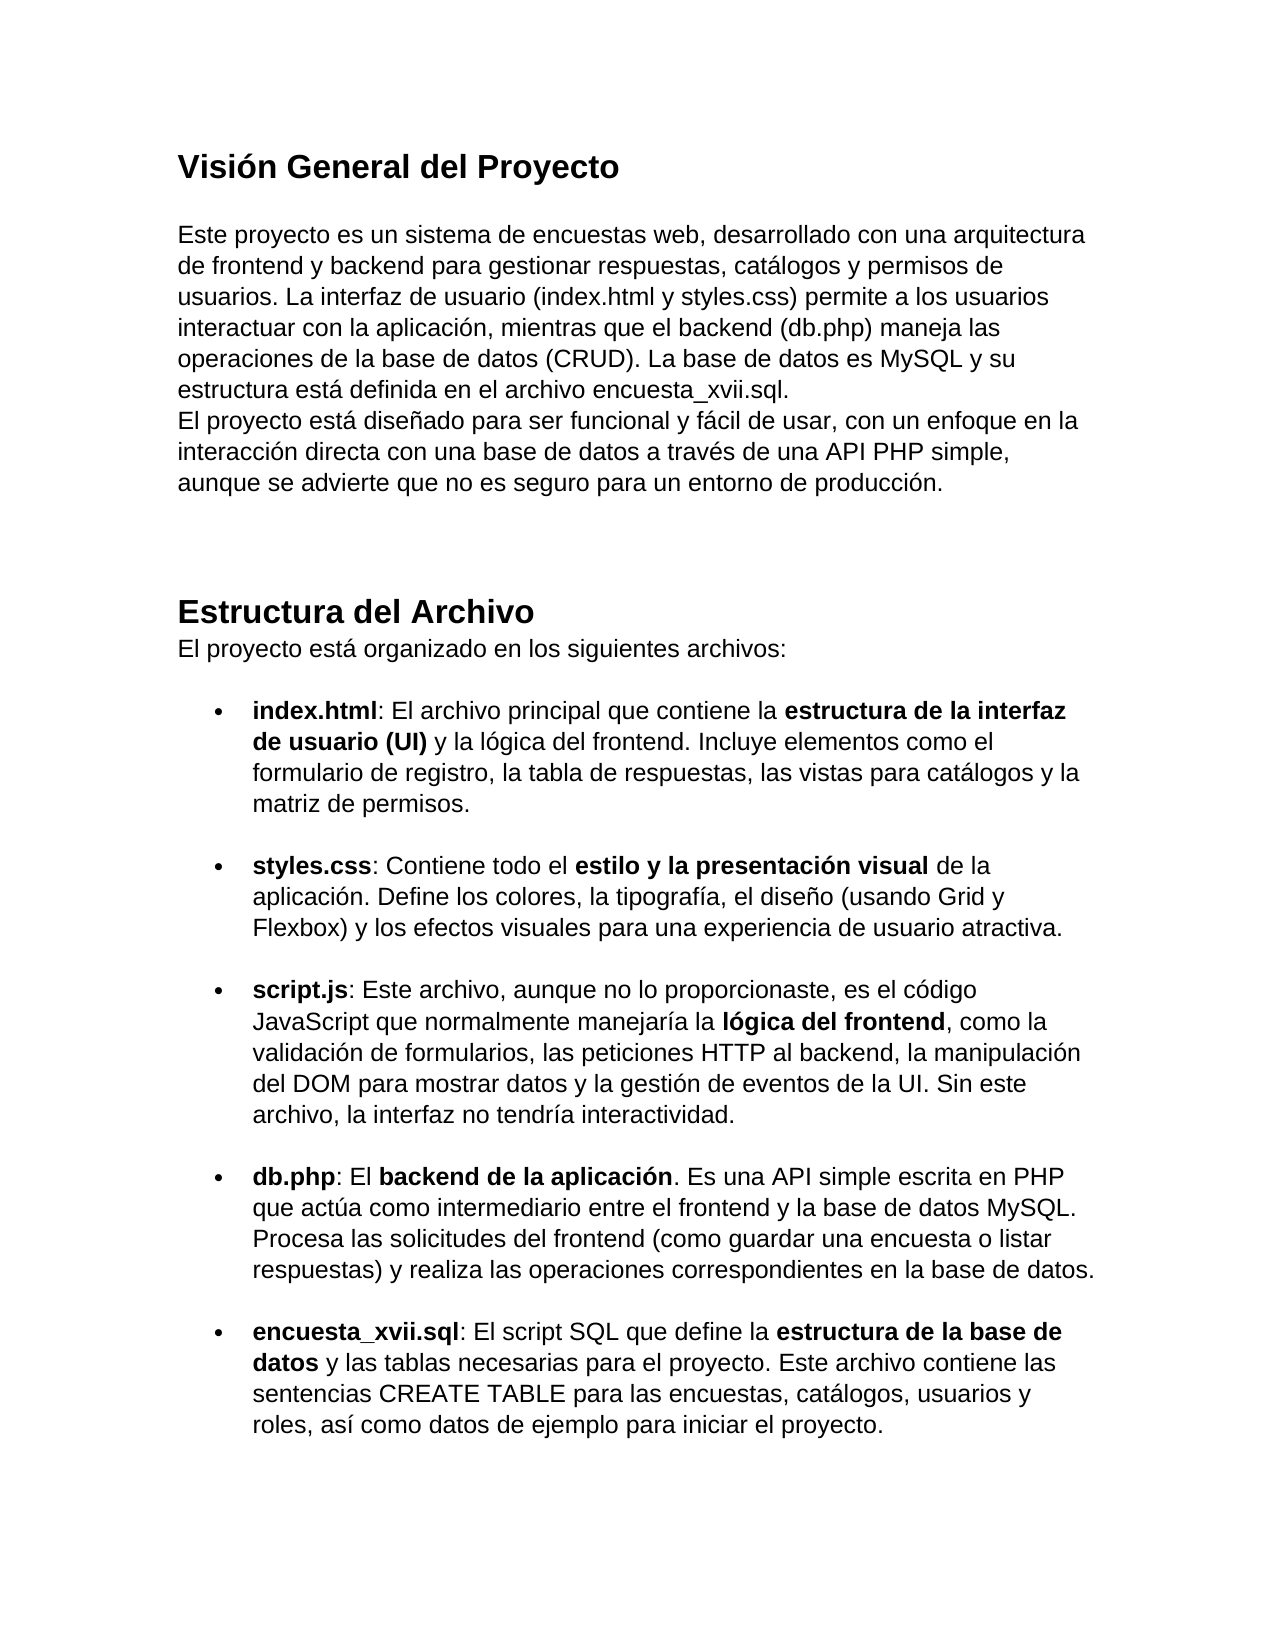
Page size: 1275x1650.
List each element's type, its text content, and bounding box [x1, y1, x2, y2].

text Estructura del Archivo [177, 593, 1098, 631]
list index.html: El archivo principal que contiene la estructura de la interfaz de usuario (UI) y la lógica del frontend. Incluye elementos como el formulario de registro, la tabla de respuestas, las vistas para catálogos y la matriz de permisos. [215, 696, 1098, 818]
text El proyecto está organizado en los siguientes archivos: [177, 634, 1098, 663]
list styles.css: Contiene todo el estilo y la presentación visual de la aplicación. Define los colores, la tipografía, el diseño (usando Grid y Flexbox) y los efectos visuales para una experiencia de usuario atractiva. [215, 851, 1098, 942]
list script.js: Este archivo, aunque no lo proporcionaste, es el código JavaScript que normalmente manejaría la lógica del frontend, como la validación de formularios, las peticiones HTTP al backend, la manipulación del DOM para mostrar datos y la gestión de eventos de la UI. Sin este archivo, la interfaz no tendría interactividad. [215, 976, 1098, 1128]
text Visión General del Proyecto [177, 148, 1098, 186]
list db.php: El backend de la aplicación. Es una API simple escrita en PHP que actúa como intermediario entre el frontend y la base de datos MySQL. Procesa las solicitudes del frontend (como guardar una encuesta o listar respuestas) y realiza las operaciones correspondientes en la base de datos. [215, 1162, 1098, 1284]
text Este proyecto es un sistema de encuestas web, desarrollado con una arquitectura de frontend y backend para gestionar respuestas, catálogos y permisos de usuarios. La interfaz de usuario (index.html y styles.css) permite a los usuarios interactuar con la aplicación, mientras que el backend (db.php) maneja las operaciones de la base de datos (CRUD). La base de datos es MySQL y su estructura está definida en el archivo encuesta_xvii.sql. [177, 220, 1098, 404]
text El proyecto está diseñado para ser funcional y fácil de usar, con un enfoque en la interacción directa con una base de datos a través de una API PHP simple, aunque se advierte que no es seguro para un entorno de producción. [177, 406, 1098, 497]
list encuesta_xvii.sql: El script SQL que define la estructura de la base de datos y las tablas necesarias para el proyecto. Este archivo contiene las sentencias CREATE TABLE para las encuestas, catálogos, usuarios y roles, así como datos de ejemplo para iniciar el proyecto. [215, 1317, 1098, 1439]
